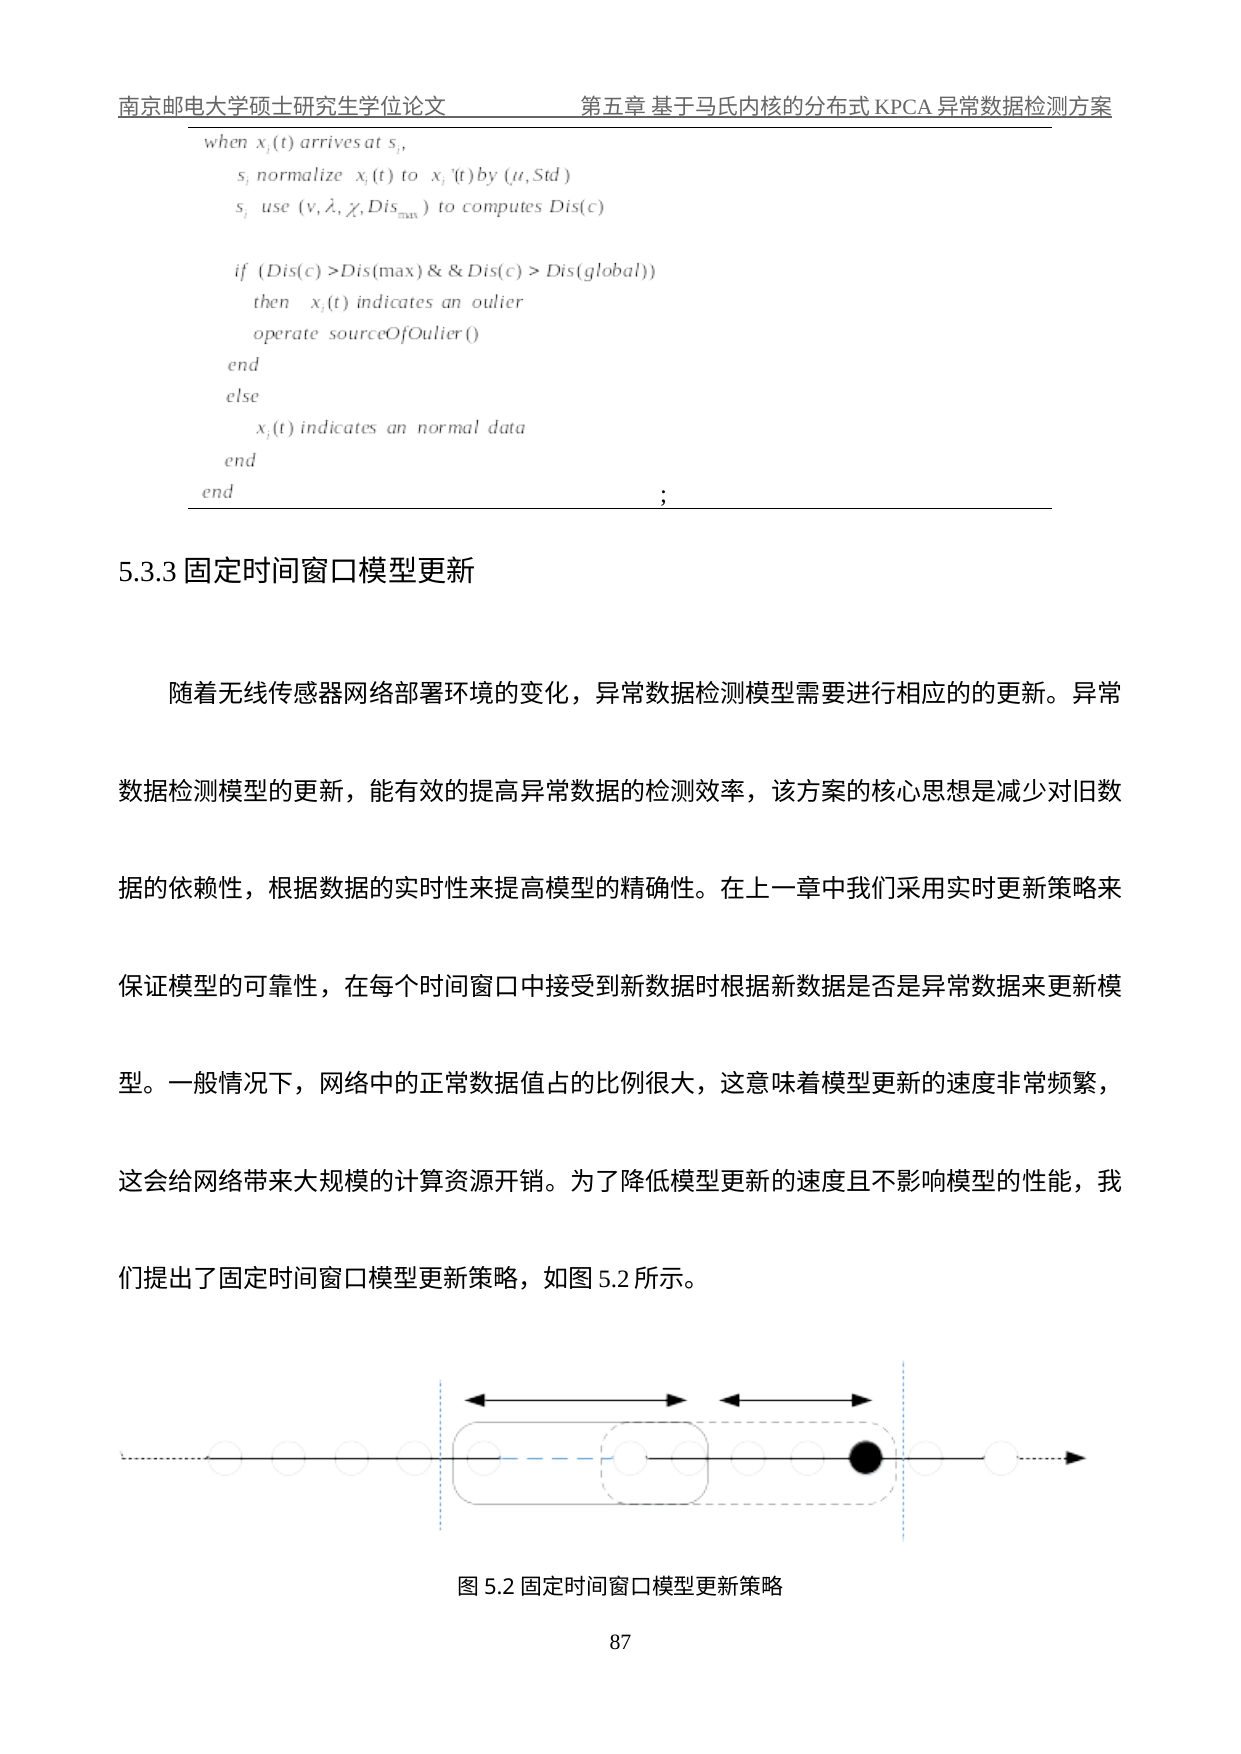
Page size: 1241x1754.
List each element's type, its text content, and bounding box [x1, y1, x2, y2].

list 5.3.3 固定时间窗口模型更新 [118, 536, 1122, 601]
text 随着无线传感器网络部署环境的变化，异常数据检测模型需要进行相应的的更新。异常数据检测模型的更新，能有效的提高异常数据的检测效率，该方案的核心思想是减少对旧数据的依赖性，根据数据的实时性来提高模型的精确性。在上一章中我们采用实时更新策略来保证模型的可靠性，在每个时间窗口中接受到新数据时根据新数据是否是异常数据来更新模型。一般情况下，网络中的正常数据值占的比例很大，这意味着模型更新的速度非常频繁，这会给网络带来大规模的计算资源开销。为了降低模型更新的速度且不影响模型的性能，我们提出了固定时间窗口模型更新策略，如图5.2所示。 [118, 659, 1122, 1309]
table_header ; [188, 128, 1052, 508]
text 图 5.2 固定时间窗口模型更新策略 [118, 1569, 1122, 1602]
